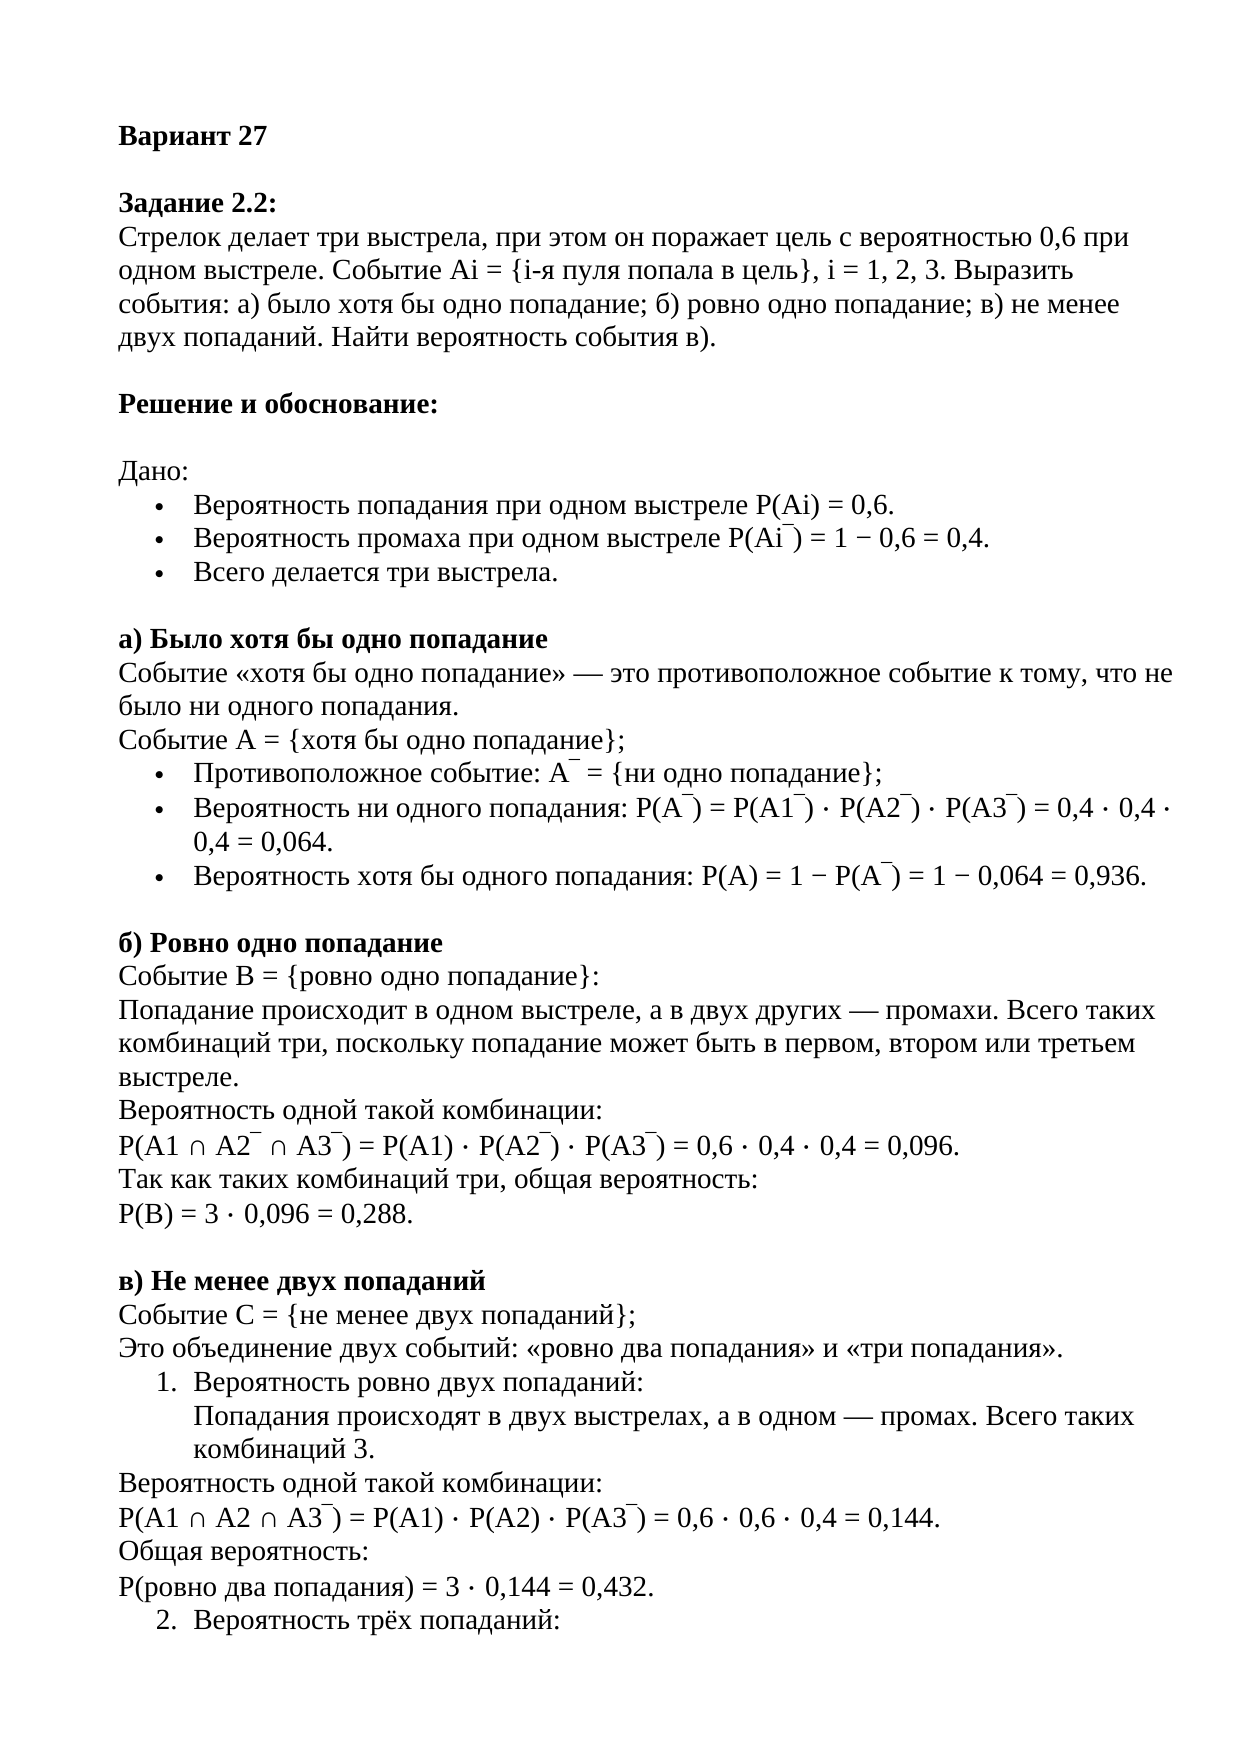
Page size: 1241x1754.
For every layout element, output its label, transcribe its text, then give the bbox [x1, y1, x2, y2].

list Противоположное событие: A‾ = {ни одно попадание}; [156, 755, 1181, 789]
text в) Не менее двух попаданий Событие C = {не менее двух попаданий}; Это объединение двух событий: «ровно два попадания» и «три попадания». [118, 1263, 1181, 1364]
text Решение и обоснование: [118, 386, 1181, 420]
text Вариант 27 [118, 118, 1181, 152]
text P(ровно два попадания) = 3 ⋅ 0,144 = 0,432. [118, 1567, 1181, 1602]
text Вероятность одной такой комбинации: [118, 1092, 1181, 1126]
list Вероятность хотя бы одного попадания: P(A) = 1 − P(A‾) = 1 − 0,064 = 0,936. [156, 858, 1181, 891]
text Вероятность одной такой комбинации: [118, 1465, 1181, 1498]
list Всего делается три выстрела. [156, 554, 1181, 588]
text б) Ровно одно попадание Событие B = {ровно одно попадание}: Попадание происходит в одном выстреле, а в двух других — промахи. Всего таких комбинаций три, поскольку попадание может быть в первом, втором или третьем выстреле. [118, 925, 1181, 1092]
text P(B) = 3 ⋅ 0,096 = 0,288. [118, 1195, 1181, 1230]
list Вероятность попадания при одном выстреле P(Ai) = 0,6. [156, 487, 1181, 521]
list Вероятность промаха при одном выстреле P(Ai‾) = 1 − 0,6 = 0,4. [156, 521, 1181, 554]
text P(A1 ∩ A2‾ ∩ A3‾) = P(A1) ⋅ P(A2‾) ⋅ P(A3‾) = 0,6 ⋅ 0,4 ⋅ 0,4 = 0,096. [118, 1126, 1181, 1161]
text Стрелок делает три выстрела, при этом он поражает цель с вероятностью 0,6 при одном выстреле. Событие Ai = {i-я пуля попала в цель}, i = 1, 2, 3. Выразить события: а) было хотя бы одно попадание; б) ровно одно попадание; в) не менее двух попаданий. Найти вероятность события в). [118, 219, 1181, 353]
text P(A1 ∩ A2 ∩ A3‾) = P(A1) ⋅ P(A2) ⋅ P(A3‾) = 0,6 ⋅ 0,6 ⋅ 0,4 = 0,144. [118, 1498, 1181, 1533]
list Вероятность ровно двух попаданий: Попадания происходят в двух выстрелах, а в одном — промах. Всего таких комбинаций 3. [156, 1364, 1181, 1465]
text Общая вероятность: [118, 1533, 1181, 1567]
list Вероятность трёх попаданий: [156, 1602, 1181, 1636]
text Так как таких комбинаций три, общая вероятность: [118, 1161, 1181, 1195]
text Задание 2.2: [118, 185, 1181, 219]
text а) Было хотя бы одно попадание Событие «хотя бы одно попадание» — это противоположное событие к тому, что не было ни одного попадания. [118, 621, 1181, 722]
text Событие A = {хотя бы одно попадание}; [118, 722, 1181, 755]
list Вероятность ни одного попадания: P(A‾) = P(A1‾) ⋅ P(A2‾) ⋅ P(A3‾) = 0,4 ⋅ 0,4 ⋅ 0,4 = 0,064. [156, 789, 1181, 858]
text Дано: [118, 453, 1181, 487]
